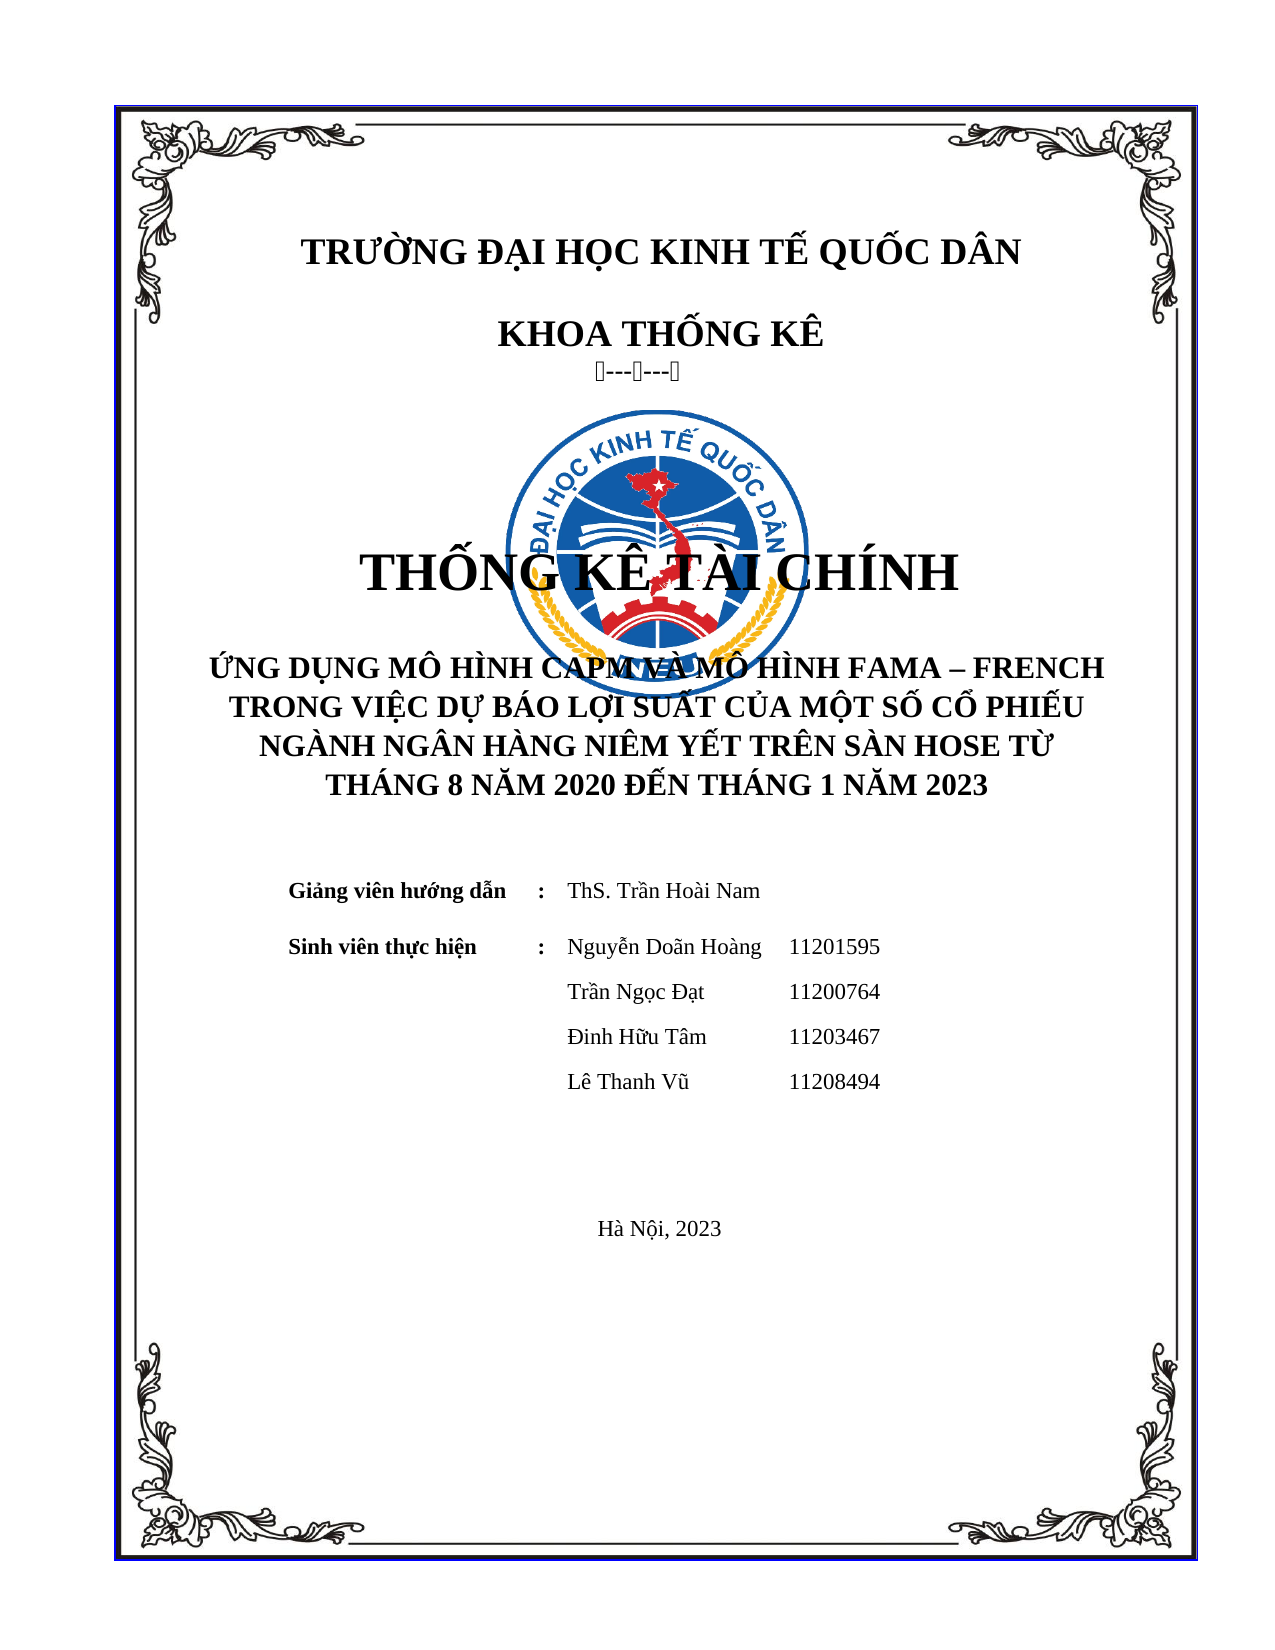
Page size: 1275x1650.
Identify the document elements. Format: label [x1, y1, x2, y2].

picture [116, 106, 1197, 1559]
